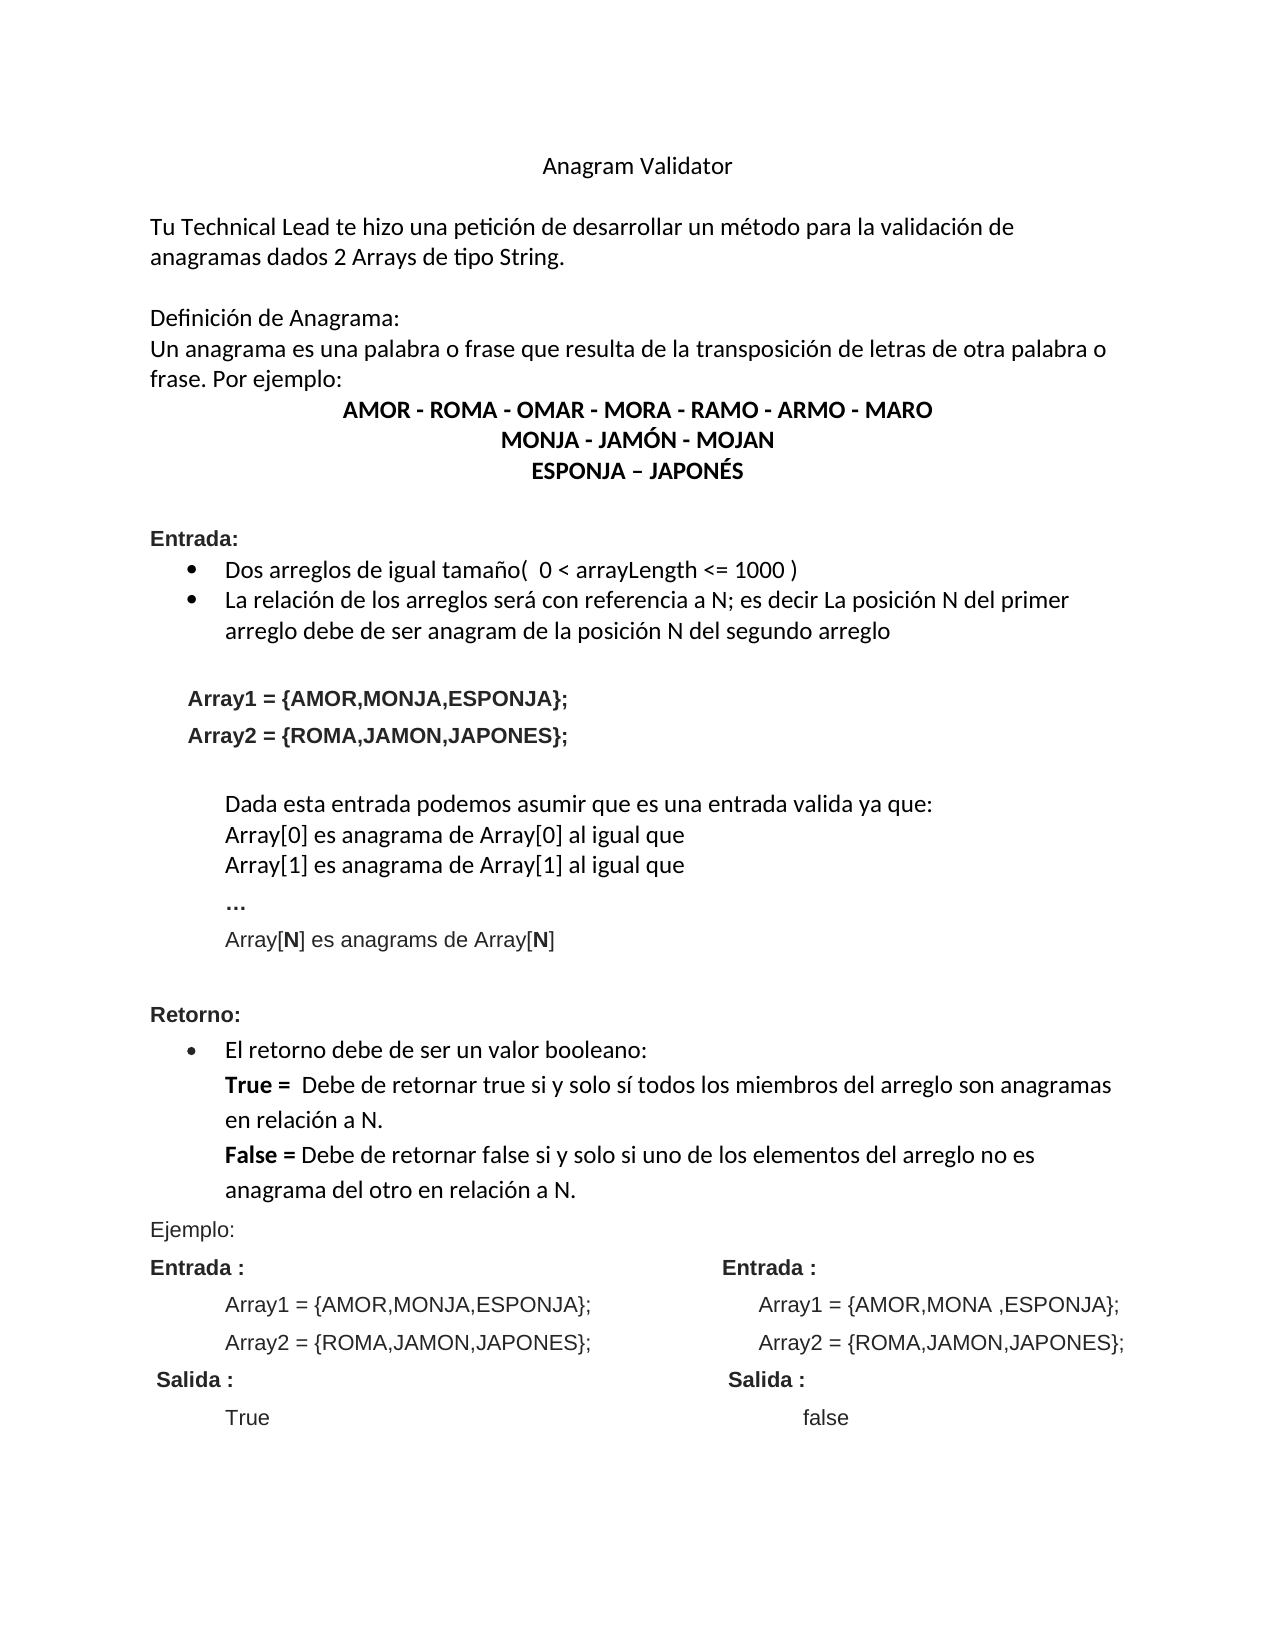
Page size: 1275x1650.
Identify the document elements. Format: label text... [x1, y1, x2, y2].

text Anagram Validator [150, 150, 1125, 181]
list La relación de los arreglos será con referencia a N; es decir La posición N del primer arreglo debe de ser anagram de la posición N del segundo arreglo [187, 584, 1125, 645]
text Array[N] es anagrams de Array[N] [150, 917, 1125, 952]
text … [150, 880, 1125, 915]
list Dos arreglos de igual tamaño( 0 < arrayLength <= 1000 ) [187, 554, 1125, 584]
text ESPONJA – JAPONÉS [150, 455, 1125, 486]
text Salida : [647, 1357, 1125, 1392]
text Entrada : [150, 1245, 628, 1280]
text Array2 = {ROMA,JAMON,JAPONES}; [187, 713, 1125, 748]
text Entrada : [647, 1245, 1125, 1280]
list El retorno debe de ser un valor booleano: [187, 1030, 1125, 1065]
list Array[1] es anagrama de Array[1] al igual que [225, 849, 1125, 880]
text Retorno: [150, 992, 1125, 1027]
text True [150, 1395, 628, 1430]
text Dada esta entrada podemos asumir que es una entrada valida ya que: [150, 788, 1125, 819]
text Array2 = {ROMA,JAMON,JAPONES}; [722, 1320, 1125, 1355]
text MONJA - JAMÓN - MOJAN [150, 425, 1125, 455]
text Salida : [150, 1357, 628, 1392]
text Definición de Anagrama: [150, 303, 1125, 333]
text Array2 = {ROMA,JAMON,JAPONES}; [225, 1320, 628, 1355]
list True = Debe de retornar true si y solo sí todos los miembros del arreglo son anagramas en relación a N. [225, 1065, 1125, 1135]
text Tu Technical Lead te hizo una petición de desarrollar un método para la validación de anagramas dados 2 Arrays de tipo String. [150, 211, 1125, 272]
text Entrada: [150, 516, 1125, 551]
list False = Debe de retornar false si y solo si uno de los elementos del arreglo no es anagrama del otro en relación a N. [225, 1135, 1125, 1205]
text false [722, 1395, 1125, 1430]
text AMOR - ROMA - OMAR - MORA - RAMO - ARMO - MARO [150, 394, 1125, 425]
text Array[0] es anagrama de Array[0] al igual que [187, 819, 1125, 849]
text Un anagrama es una palabra o frase que resulta de la transposición de letras de otra palabra o frase. Por ejemplo: [150, 333, 1125, 394]
text Ejemplo: [150, 1207, 628, 1242]
text Array1 = {AMOR,MONJA,ESPONJA}; [187, 676, 1125, 711]
text Array1 = {AMOR,MONJA,ESPONJA}; [225, 1282, 628, 1317]
text Array1 = {AMOR,MONA ,ESPONJA}; [722, 1282, 1125, 1317]
